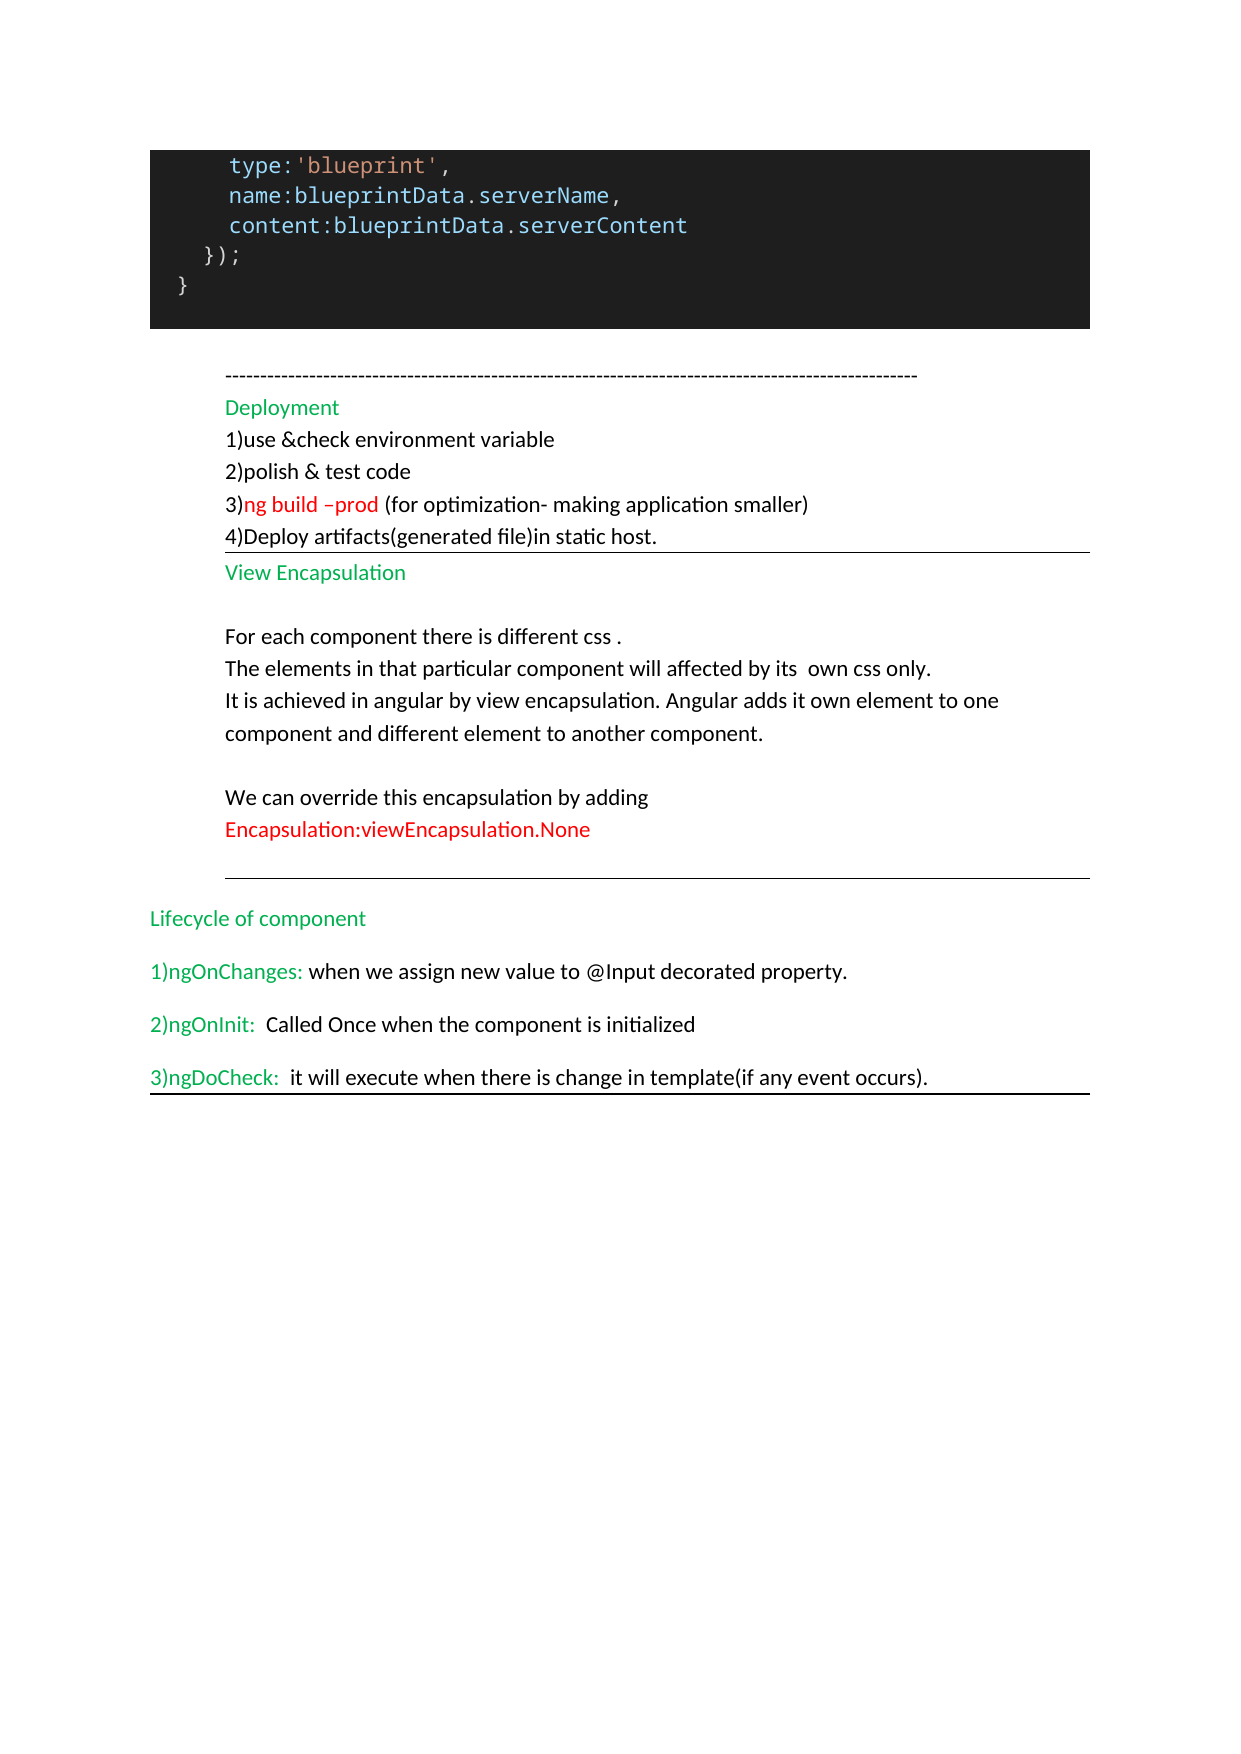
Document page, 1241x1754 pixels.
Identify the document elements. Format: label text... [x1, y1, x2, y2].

list Encapsulation:viewEncapsulation.None [225, 815, 1090, 843]
list 1)use &check environment variable [225, 425, 1090, 453]
text name:blueprintData.serverName, [150, 180, 1090, 209]
list The elements in that particular component will affected by its own css only. [225, 654, 1090, 682]
list Deployment [225, 393, 1090, 421]
text }); [150, 239, 1090, 269]
list View Encapsulation [225, 558, 1090, 586]
list 4)Deploy artifacts(generated file)in static host. [225, 522, 1090, 552]
text 3)ngDoCheck: it will execute when there is change in template(if any event occurs). [150, 1063, 1090, 1093]
text Lifecycle of component [150, 904, 1090, 932]
text type:'blueprint', [150, 150, 1090, 180]
text 1)ngOnChanges: when we assign new value to @Input decorated property. [150, 957, 1090, 985]
list It is achieved in angular by view encapsulation. Angular adds it own element to one component and different element to another component. [225, 686, 1090, 747]
list --------------------------------------------------------------------------------------------------- [225, 361, 1090, 389]
text content:blueprintData.serverContent [150, 209, 1090, 239]
list For each component there is different css . [225, 622, 1090, 650]
text 2)ngOnInit: Called Once when the component is initialized [150, 1010, 1090, 1038]
text } [150, 269, 1090, 299]
list 2)polish & test code [225, 457, 1090, 486]
list We can override this encapsulation by adding [225, 783, 1090, 811]
list 3)ng build –prod (for optimization- making application smaller) [225, 490, 1090, 518]
